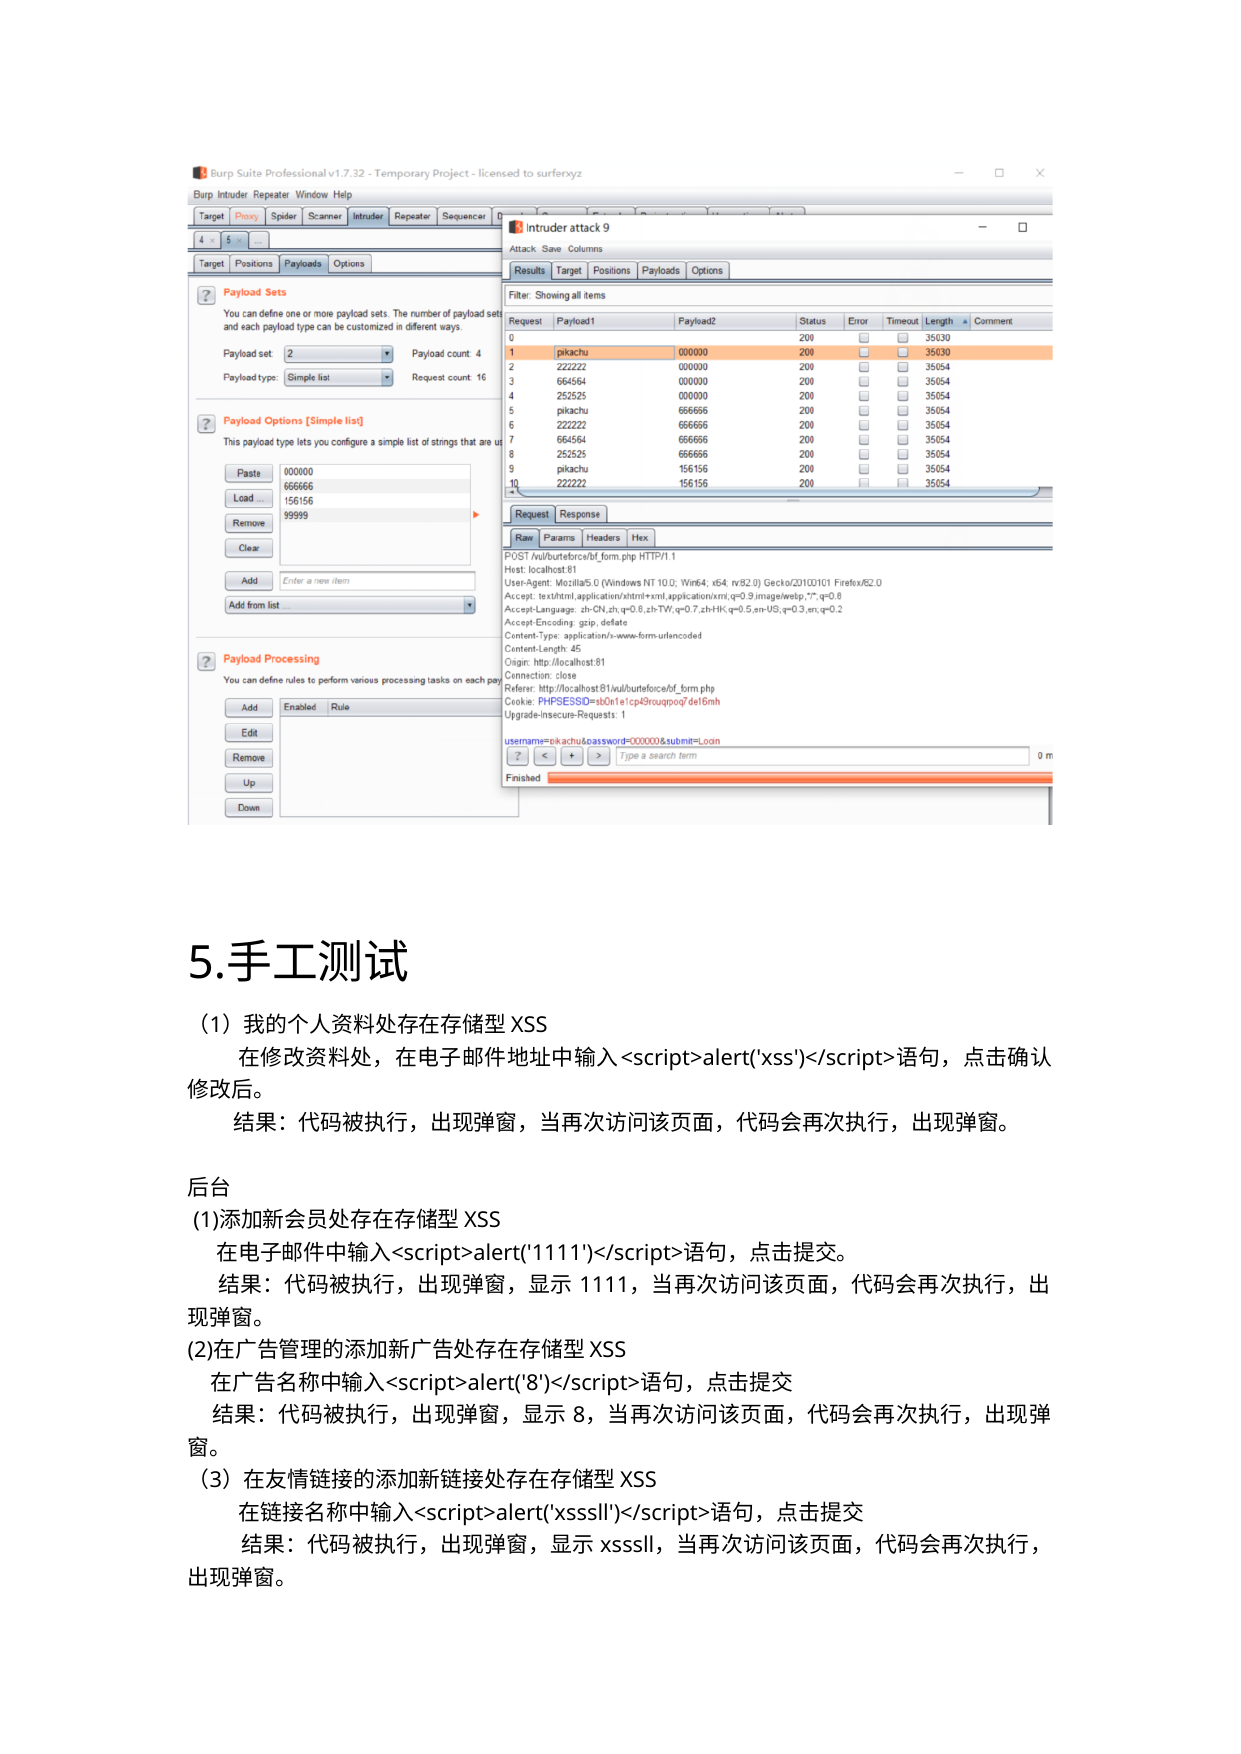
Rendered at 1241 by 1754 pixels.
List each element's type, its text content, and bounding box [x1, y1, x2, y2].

text 结果：代码被执行，出现弹窗，显示1111，当再次访问该页面，代码会再次执行，出现弹窗。 [187, 1267, 1053, 1332]
text （1）我的个人资料处存在存储型XSS [187, 1007, 1053, 1039]
text 在广告名称中输入<script>alert('8')</script>语句，点击提交 [187, 1364, 1053, 1397]
text （3）在友情链接的添加新链接处存在存储型XSS [187, 1462, 1053, 1494]
text (1)添加新会员处存在存储型XSS [187, 1202, 1053, 1234]
text (2)在广告管理的添加新广告处存在存储型XSS [187, 1332, 1053, 1364]
text 在链接名称中输入<script>alert('xsssll')</script>语句，点击提交 [187, 1494, 1053, 1527]
picture [187, 162, 1053, 825]
text 结果：代码被执行，出现弹窗，显示xsssll，当再次访问该页面，代码会再次执行，出现弹窗。 [187, 1527, 1053, 1592]
text 结果：代码被执行，出现弹窗，显示8，当再次访问该页面，代码会再次执行，出现弹窗。 [187, 1397, 1053, 1462]
text 5.手工测试 [187, 909, 1053, 1007]
text 在电子邮件中输入<script>alert('1111')</script>语句，点击提交。 [187, 1234, 1053, 1267]
text 结果：代码被执行，出现弹窗，当再次访问该页面，代码会再次执行，出现弹窗。 [187, 1104, 1053, 1137]
text 后台 [187, 1169, 1053, 1202]
text 在修改资料处，在电子邮件地址中输入<script>alert('xss')</script>语句，点击确认修改后。 [187, 1039, 1053, 1104]
